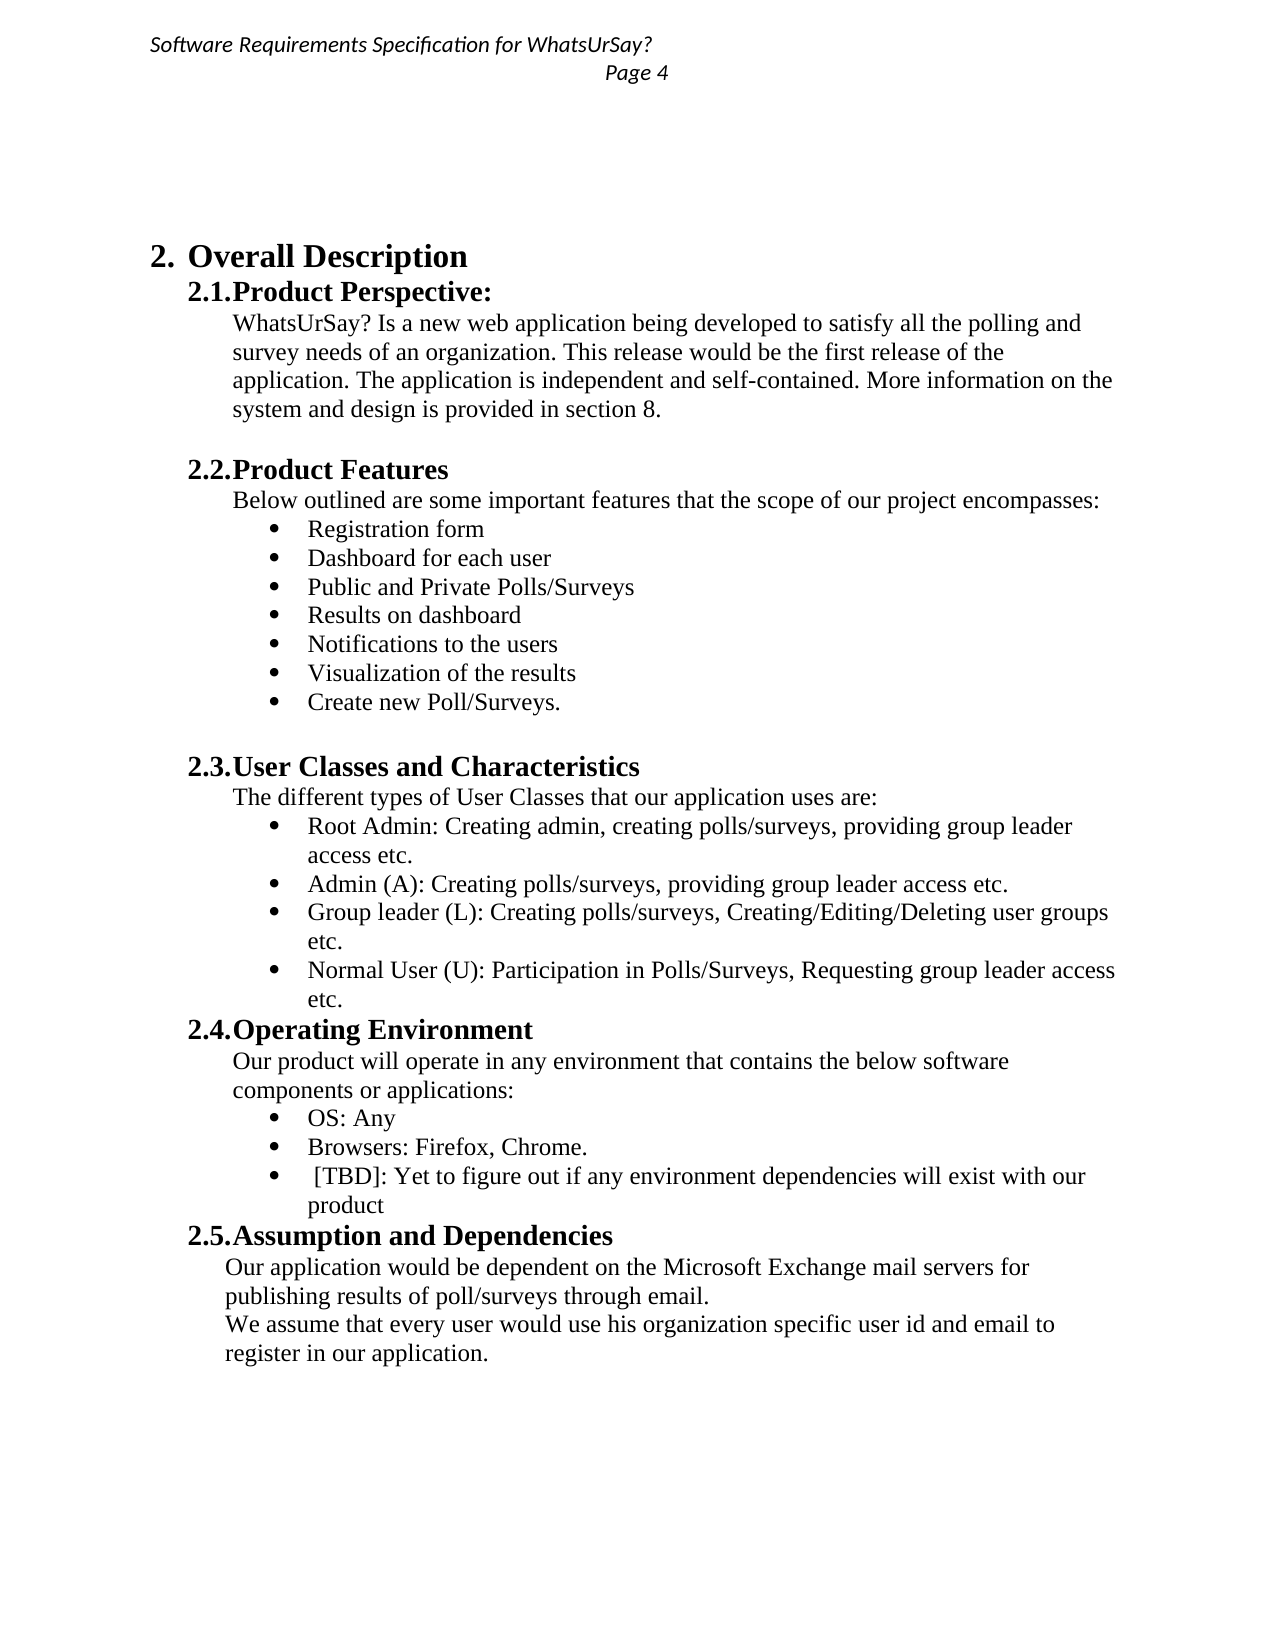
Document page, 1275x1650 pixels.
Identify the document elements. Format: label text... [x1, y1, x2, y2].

text We assume that every user would use his organization specific user id and email to register in our application. [225, 1309, 1125, 1367]
list Product Perspective: [187, 274, 1125, 308]
list Product Features [187, 452, 1125, 485]
list Public and Private Polls/Surveys [270, 572, 1125, 600]
list Assumption and Dependencies [187, 1218, 1125, 1252]
list Dashboard for each user [270, 543, 1125, 572]
list Results on dashboard [270, 600, 1125, 629]
list WhatsUrSay? Is a new web application being developed to satisfy all the polling and survey needs of an organization. This release would be the first release of the application. The application is independent and self-contained. More information on the system and design is provided in section 8. [232, 308, 1125, 423]
list OS: Any [270, 1103, 1125, 1132]
list Overall Description [150, 236, 1125, 274]
list Browsers: Firefox, Chrome. [270, 1132, 1125, 1161]
list Operating Environment [187, 1012, 1125, 1046]
list Registration form [270, 514, 1125, 543]
list Our product will operate in any environment that contains the below software components or applications: [232, 1046, 1125, 1103]
list Below outlined are some important features that the scope of our project encompasses: [232, 485, 1125, 514]
list The different types of User Classes that our application uses are: [232, 782, 1125, 811]
list Admin (A): Creating polls/surveys, providing group leader access etc. [270, 869, 1125, 897]
list Create new Poll/Surveys. [270, 687, 1125, 715]
list Notifications to the users [270, 629, 1125, 658]
list Group leader (L): Creating polls/surveys, Creating/Editing/Deleting user groups etc. [270, 897, 1125, 955]
list Normal User (U): Participation in Polls/Surveys, Requesting group leader access etc. [270, 955, 1125, 1012]
list [TBD]: Yet to figure out if any environment dependencies will exist with our product [270, 1161, 1125, 1218]
list Root Admin: Creating admin, creating polls/surveys, providing group leader access etc. [270, 811, 1125, 869]
text Our application would be dependent on the Microsoft Exchange mail servers for publishing results of poll/surveys through email. [225, 1252, 1125, 1309]
list User Classes and Characteristics [187, 749, 1125, 782]
list Visualization of the results [270, 658, 1125, 687]
